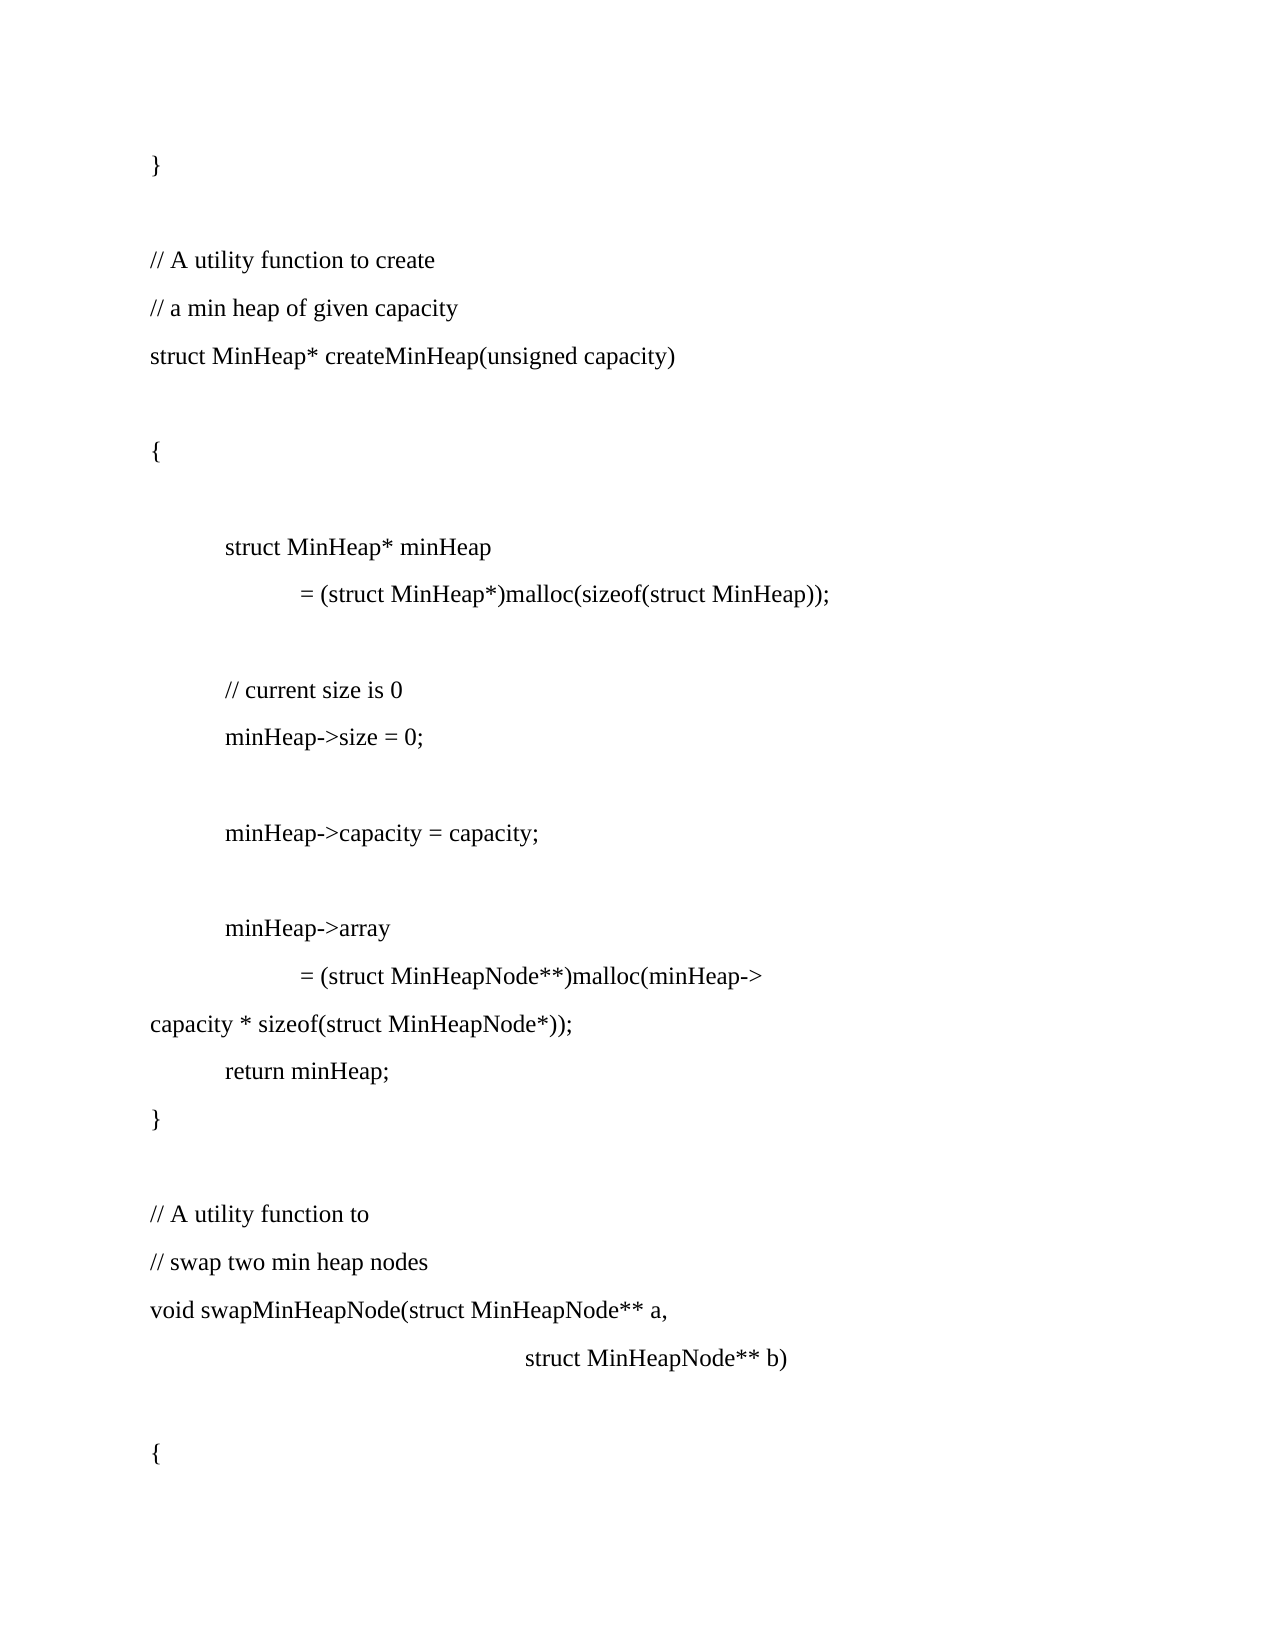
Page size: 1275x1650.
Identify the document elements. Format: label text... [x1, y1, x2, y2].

text struct MinHeapNode** b) [150, 1343, 1125, 1371]
text return minHeap; [150, 1056, 1125, 1085]
text struct MinHeap* minHeap [150, 532, 1125, 560]
text } [150, 150, 1125, 179]
text struct MinHeap* createMinHeap(unsigned capacity) [150, 341, 1125, 369]
text // swap two min heap nodes [150, 1247, 1125, 1276]
text void swapMinHeapNode(struct MinHeapNode** a, [150, 1295, 1125, 1324]
text // A utility function to [150, 1199, 1125, 1228]
text { [150, 1438, 1125, 1467]
text } [150, 1104, 1125, 1133]
text // a min heap of given capacity [150, 293, 1125, 322]
text capacity * sizeof(struct MinHeapNode*)); [150, 1009, 1125, 1037]
text = (struct MinHeap*)malloc(sizeof(struct MinHeap)); [150, 579, 1125, 608]
text minHeap->array [150, 913, 1125, 942]
text minHeap->size = 0; [150, 722, 1125, 751]
text // A utility function to create [150, 245, 1125, 274]
text // current size is 0 [150, 675, 1125, 703]
text minHeap->capacity = capacity; [150, 818, 1125, 847]
text { [150, 436, 1125, 465]
text = (struct MinHeapNode**)malloc(minHeap-> [150, 961, 1125, 990]
